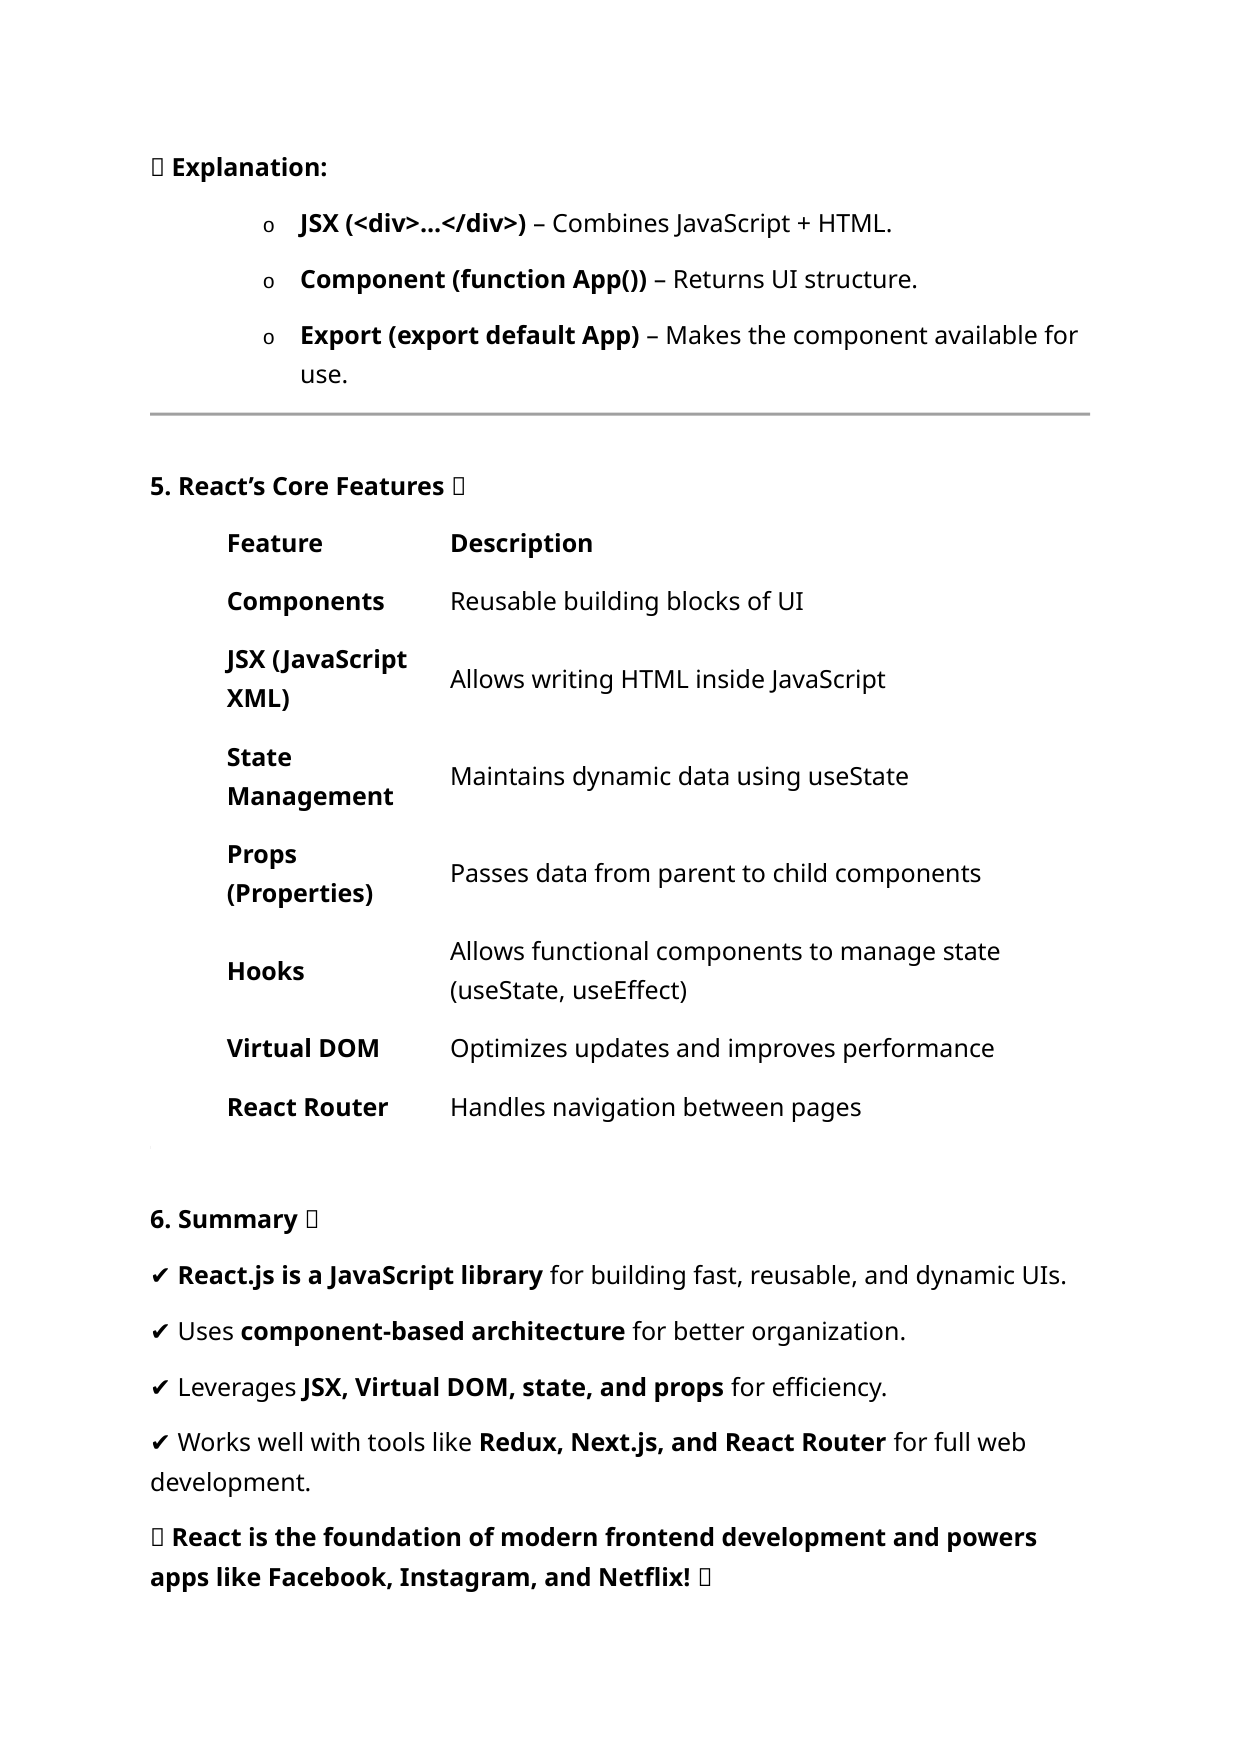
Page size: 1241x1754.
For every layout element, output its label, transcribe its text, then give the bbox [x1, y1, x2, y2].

text ✔ React.js is a JavaScript library for building fast, reusable, and dynamic UIs. [150, 1257, 1090, 1292]
text 📌 React is the foundation of modern frontend development and powers apps like Facebook, Instagram, and Netflix! 🎯 [150, 1520, 1090, 1593]
table_header Description [448, 524, 1090, 582]
table_cell Handles navigation between pages [448, 1088, 1090, 1146]
table_header Feature [225, 524, 448, 582]
table_cell Allows writing HTML inside JavaScript [448, 640, 1090, 738]
table_cell Components [225, 582, 448, 640]
table_cell Virtual DOM [225, 1030, 448, 1088]
text ✔ Works well with tools like Redux, Next.js, and React Router for full web development. [150, 1425, 1090, 1498]
table_cell Props (Properties) [225, 835, 448, 932]
table_cell React Router [225, 1088, 448, 1146]
table_cell State Management [225, 738, 448, 835]
table_cell Passes data from parent to child components [448, 835, 1090, 932]
list JSX (<div>...</div>) – Combines JavaScript + HTML. [262, 206, 1090, 240]
list Export (export default App) – Makes the component available for use. [262, 317, 1090, 391]
table_cell Reusable building blocks of UI [448, 582, 1090, 640]
table_cell Maintains dynamic data using useState [448, 738, 1090, 835]
table_cell Allows functional components to manage state (useState, useEffect) [448, 932, 1090, 1029]
text 6. Summary 🚀 [150, 1202, 1090, 1236]
table_cell JSX (JavaScript XML) [225, 640, 448, 738]
text 5. React’s Core Features 📌 [150, 468, 1090, 502]
text 📌 Explanation: [150, 150, 1090, 184]
table_cell Hooks [225, 932, 448, 1029]
text ✔ Leverages JSX, Virtual DOM, state, and props for efficiency. [150, 1369, 1090, 1403]
text ✔ Uses component-based architecture for better organization. [150, 1313, 1090, 1347]
table_cell Optimizes updates and improves performance [448, 1030, 1090, 1088]
list Component (function App()) – Returns UI structure. [262, 262, 1090, 296]
